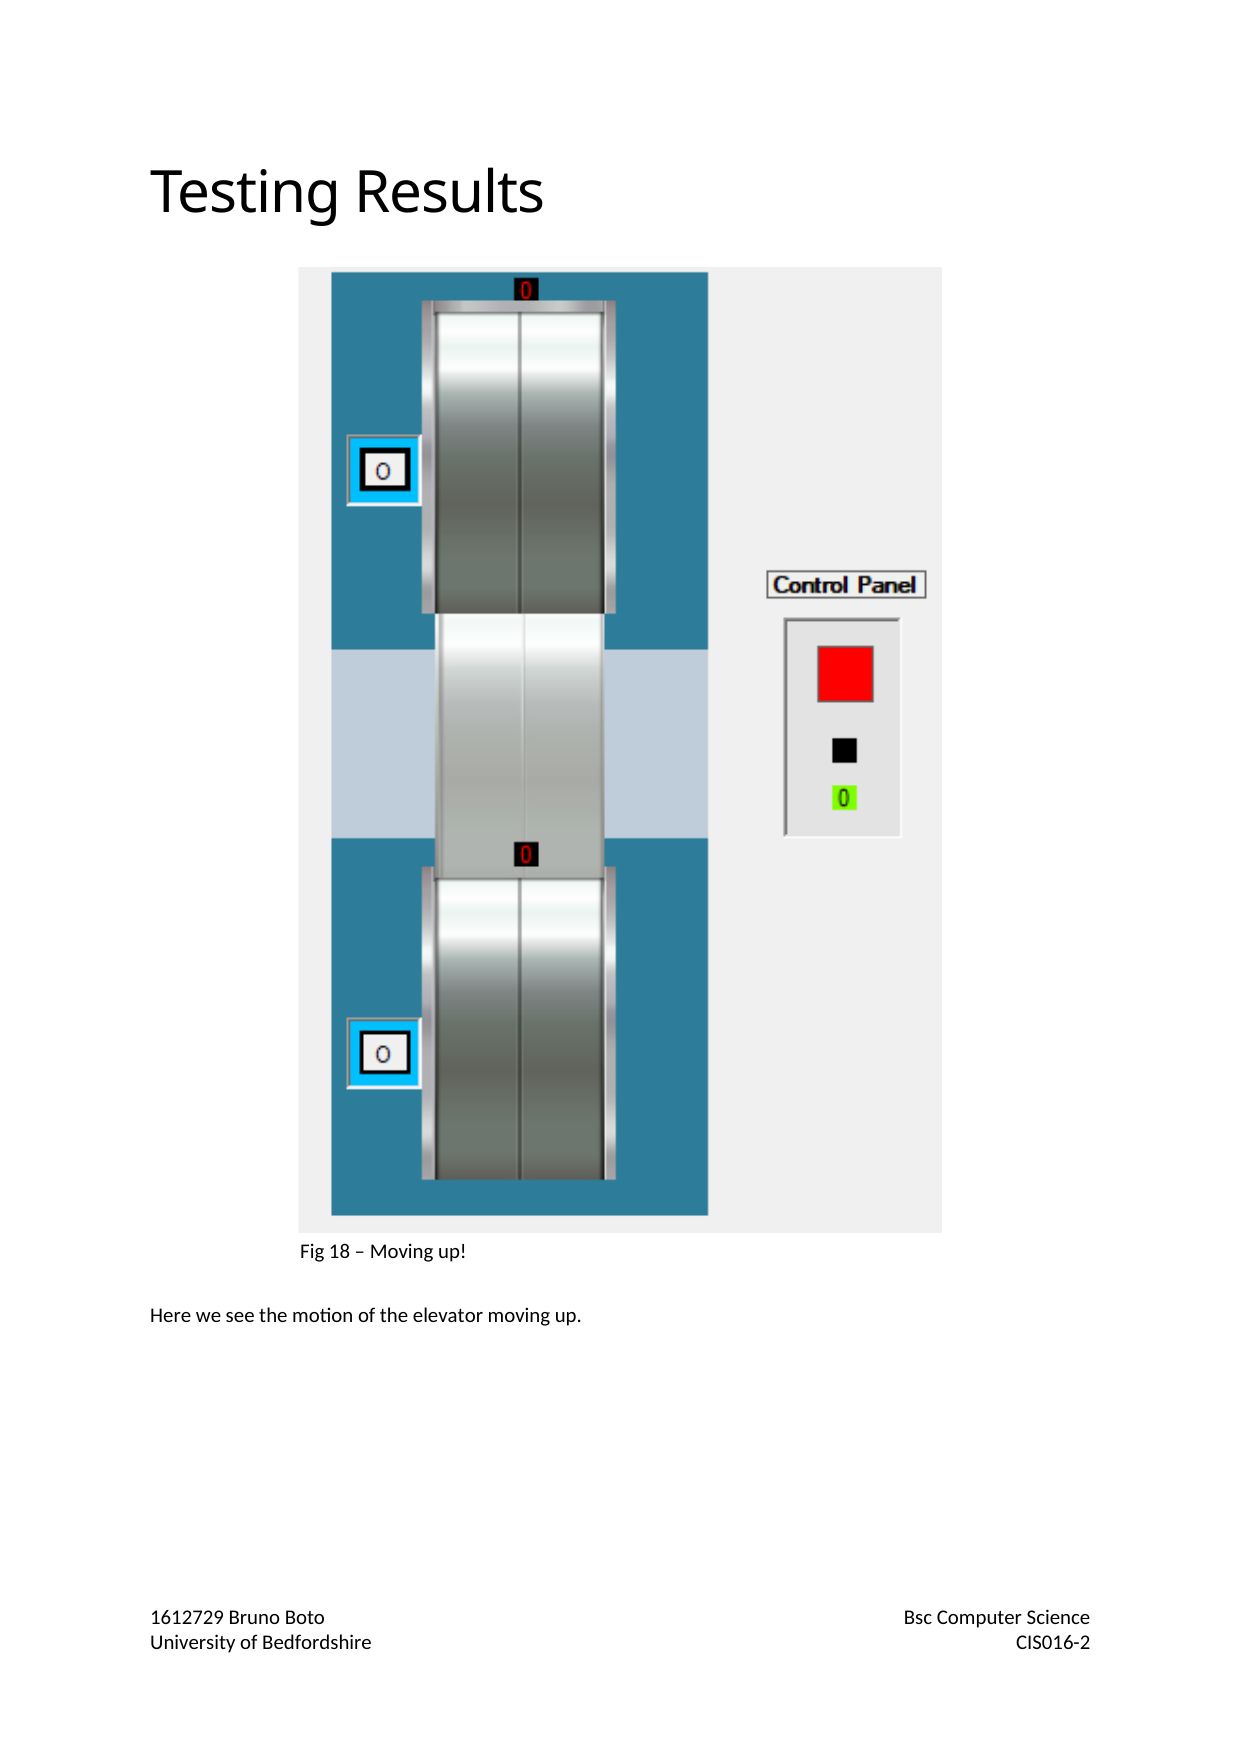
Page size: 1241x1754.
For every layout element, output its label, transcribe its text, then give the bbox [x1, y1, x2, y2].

text Here we see the motion of the elevator moving up. [150, 1302, 1090, 1327]
picture [298, 267, 942, 1233]
text Fig 18 – Moving up! [150, 1238, 1090, 1264]
title Testing Results [150, 150, 1090, 229]
